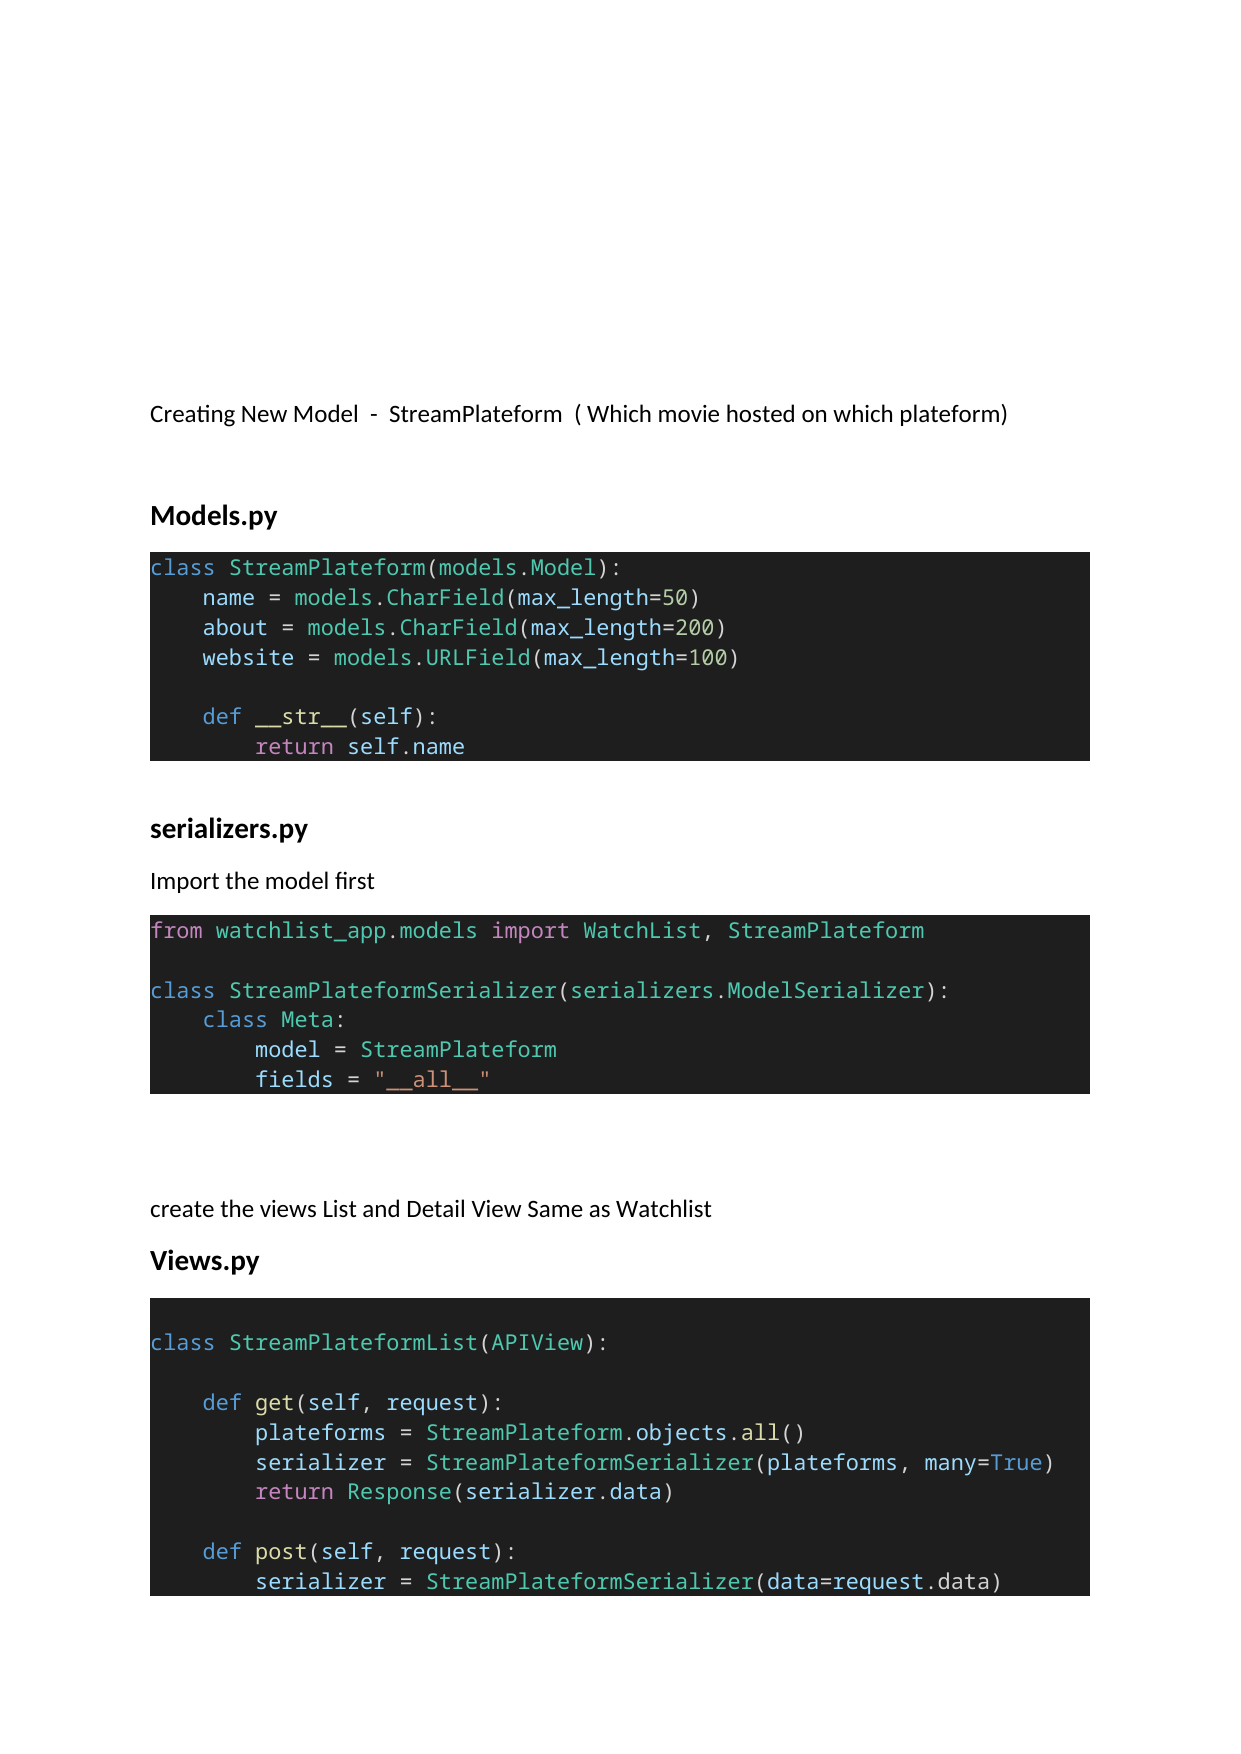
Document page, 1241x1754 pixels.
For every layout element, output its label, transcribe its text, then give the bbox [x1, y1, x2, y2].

text def post(self, request): [150, 1536, 1090, 1566]
text class Meta: [150, 1004, 1090, 1034]
text return self.name [150, 731, 1090, 761]
text fields = "__all__" [150, 1064, 1090, 1094]
text return Response(serializer.data) [150, 1476, 1090, 1506]
text Models.py [150, 497, 1090, 533]
text website = models.URLField(max_length=100) [150, 642, 1090, 671]
text from watchlist_app.models import WatchList, StreamPlateform [150, 915, 1090, 945]
text serializers.py [150, 810, 1090, 846]
text create the views List and Detail View Same as Watchlist [150, 1193, 1090, 1223]
text def __str__(self): [150, 701, 1090, 731]
text def get(self, request): [150, 1387, 1090, 1417]
text about = models.CharField(max_length=200) [150, 612, 1090, 642]
text name = models.CharField(max_length=50) [150, 582, 1090, 612]
text class StreamPlateformList(APIView): [150, 1327, 1090, 1357]
text Import the model first [150, 865, 1090, 896]
text class StreamPlateform(models.Model): [150, 552, 1090, 582]
text Views.py [150, 1242, 1090, 1278]
text serializer = StreamPlateformSerializer(data=request.data) [150, 1566, 1090, 1596]
text serializer = StreamPlateformSerializer(plateforms, many=True) [150, 1447, 1090, 1476]
text model = StreamPlateform [150, 1034, 1090, 1064]
text class StreamPlateformSerializer(serializers.ModelSerializer): [150, 974, 1090, 1004]
text Creating New Model - StreamPlateform ( Which movie hosted on which plateform) [150, 398, 1090, 428]
text plateforms = StreamPlateform.objects.all() [150, 1417, 1090, 1447]
